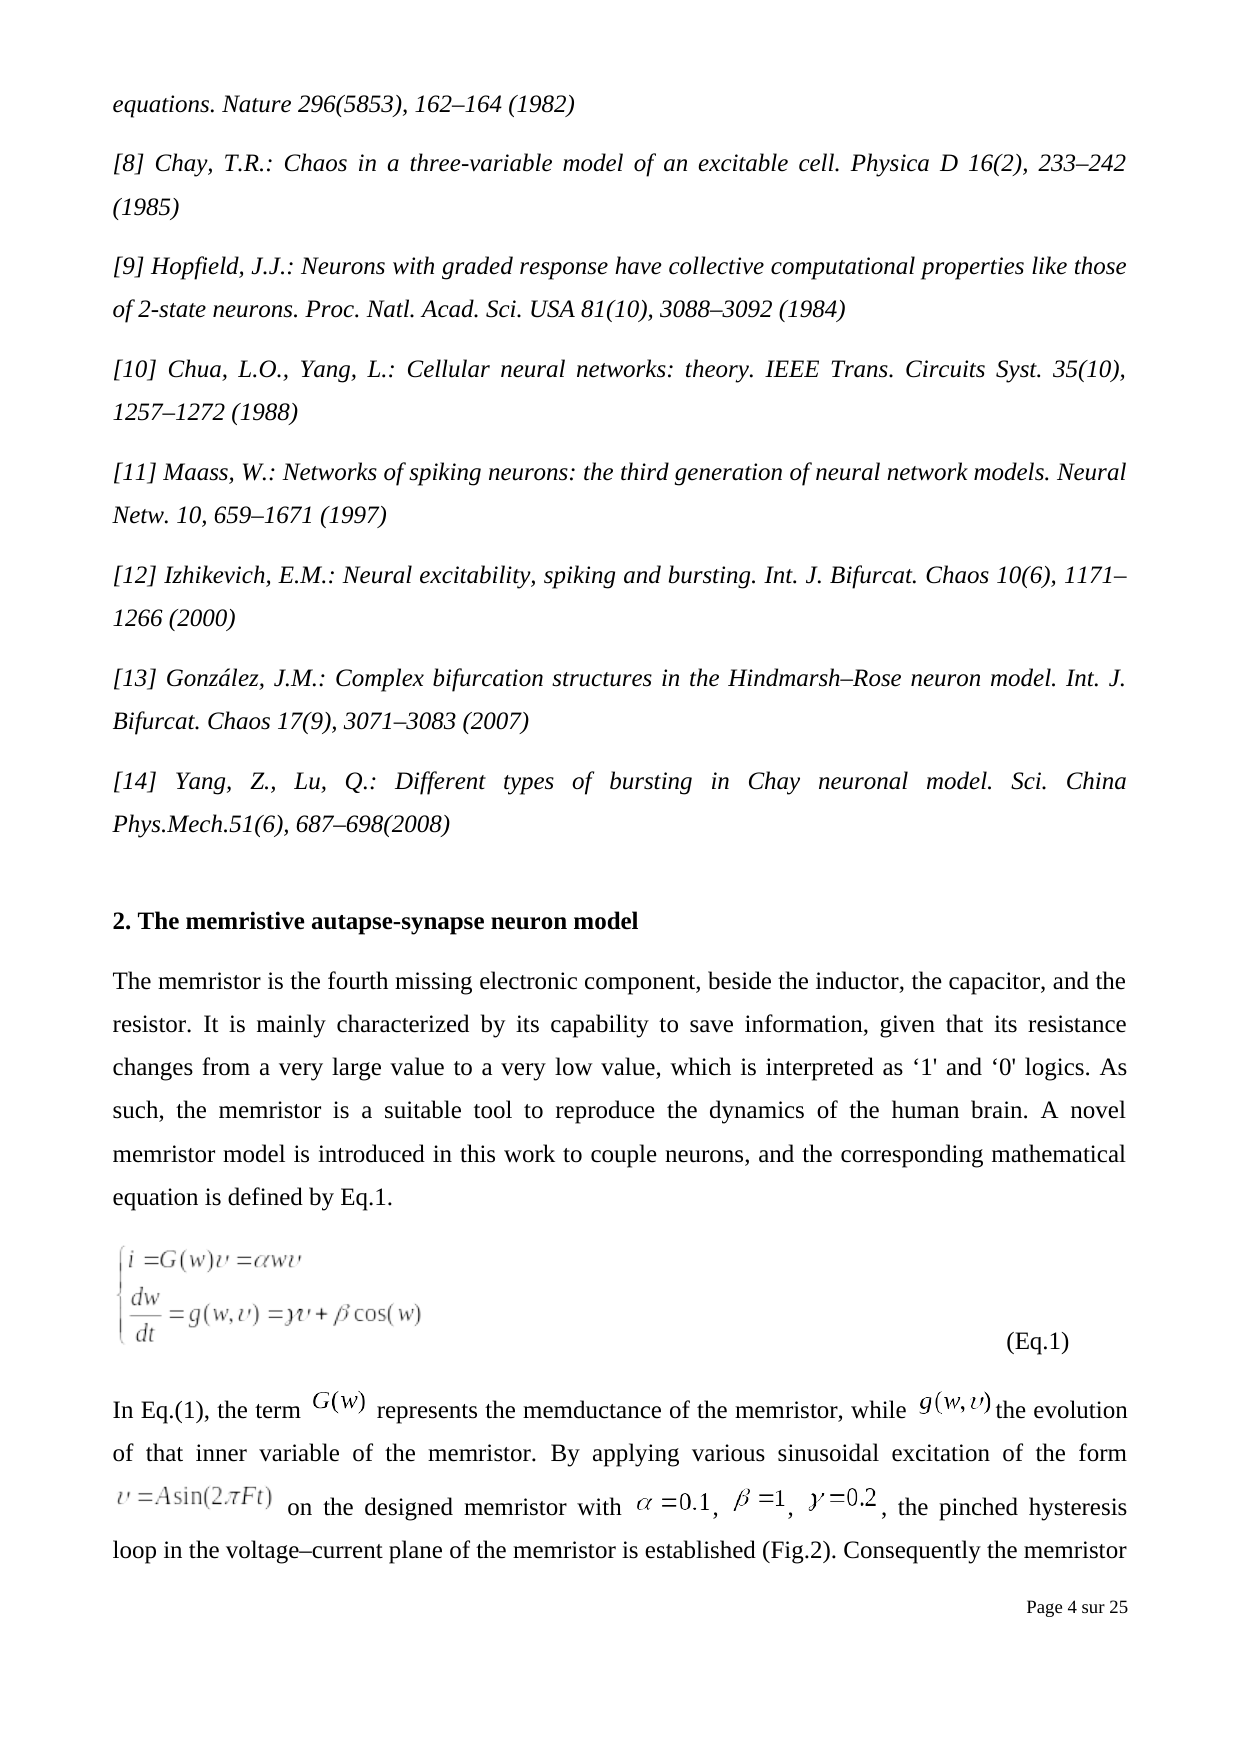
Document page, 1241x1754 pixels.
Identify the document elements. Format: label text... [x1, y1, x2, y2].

text [13] González, J.M.: Complex bifurcation structures in the Hindmarsh–Rose neuron model. Int. J. Bifurcat. Chaos 17(9), 3071–3083 (2007) [112, 663, 1128, 735]
text [11] Maass, W.: Networks of spiking neurons: the third generation of neural network models. Neural Netw. 10, 659–1671 (1997) [112, 457, 1128, 529]
text [9] Hopfield, J.J.: Neurons with graded response have collective computational properties like those of 2-state neurons. Proc. Natl. Acad. Sci. USA 81(10), 3088–3092 (1984) [112, 251, 1128, 323]
text [14] Yang, Z., Lu, Q.: Different types of bursting in Chay neuronal model. Sci. China Phys.Mech.51(6), 687–698(2008) [112, 766, 1128, 838]
text 2. The memristive autapse-synapse neuron model [112, 906, 1128, 935]
text [10] Chua, L.O., Yang, L.: Cellular neural networks: theory. IEEE Trans. Circuits Syst. 35(10), 1257–1272 (1988) [112, 354, 1128, 426]
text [112, 89, 1128, 117]
text [12] Izhikevich, E.M.: Neural excitability, spiking and bursting. Int. J. Bifurcat. Chaos 10(6), 1171–1266 (2000) [112, 560, 1128, 632]
text [8] Chay, T.R.: Chaos in a three-variable model of an excitable cell. Physica D 16(2), 233–242 (1985) [112, 148, 1128, 220]
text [112, 1386, 1128, 1564]
text The memristor is the fourth missing electronic component, beside the inductor, the capacitor, and the resistor. It is mainly characterized by its capability to save information, given that its resistance changes from a very large value to a very low value, which is interpreted as ‘1' and ‘0' logics. As such, the memristor is a suitable tool to reproduce the dynamics of the human brain. A novel memristor model is introduced in this work to couple neurons, and the corresponding mathematical equation is defined by Eq.1. [112, 966, 1128, 1211]
text (Eq.1) [112, 1242, 1128, 1355]
